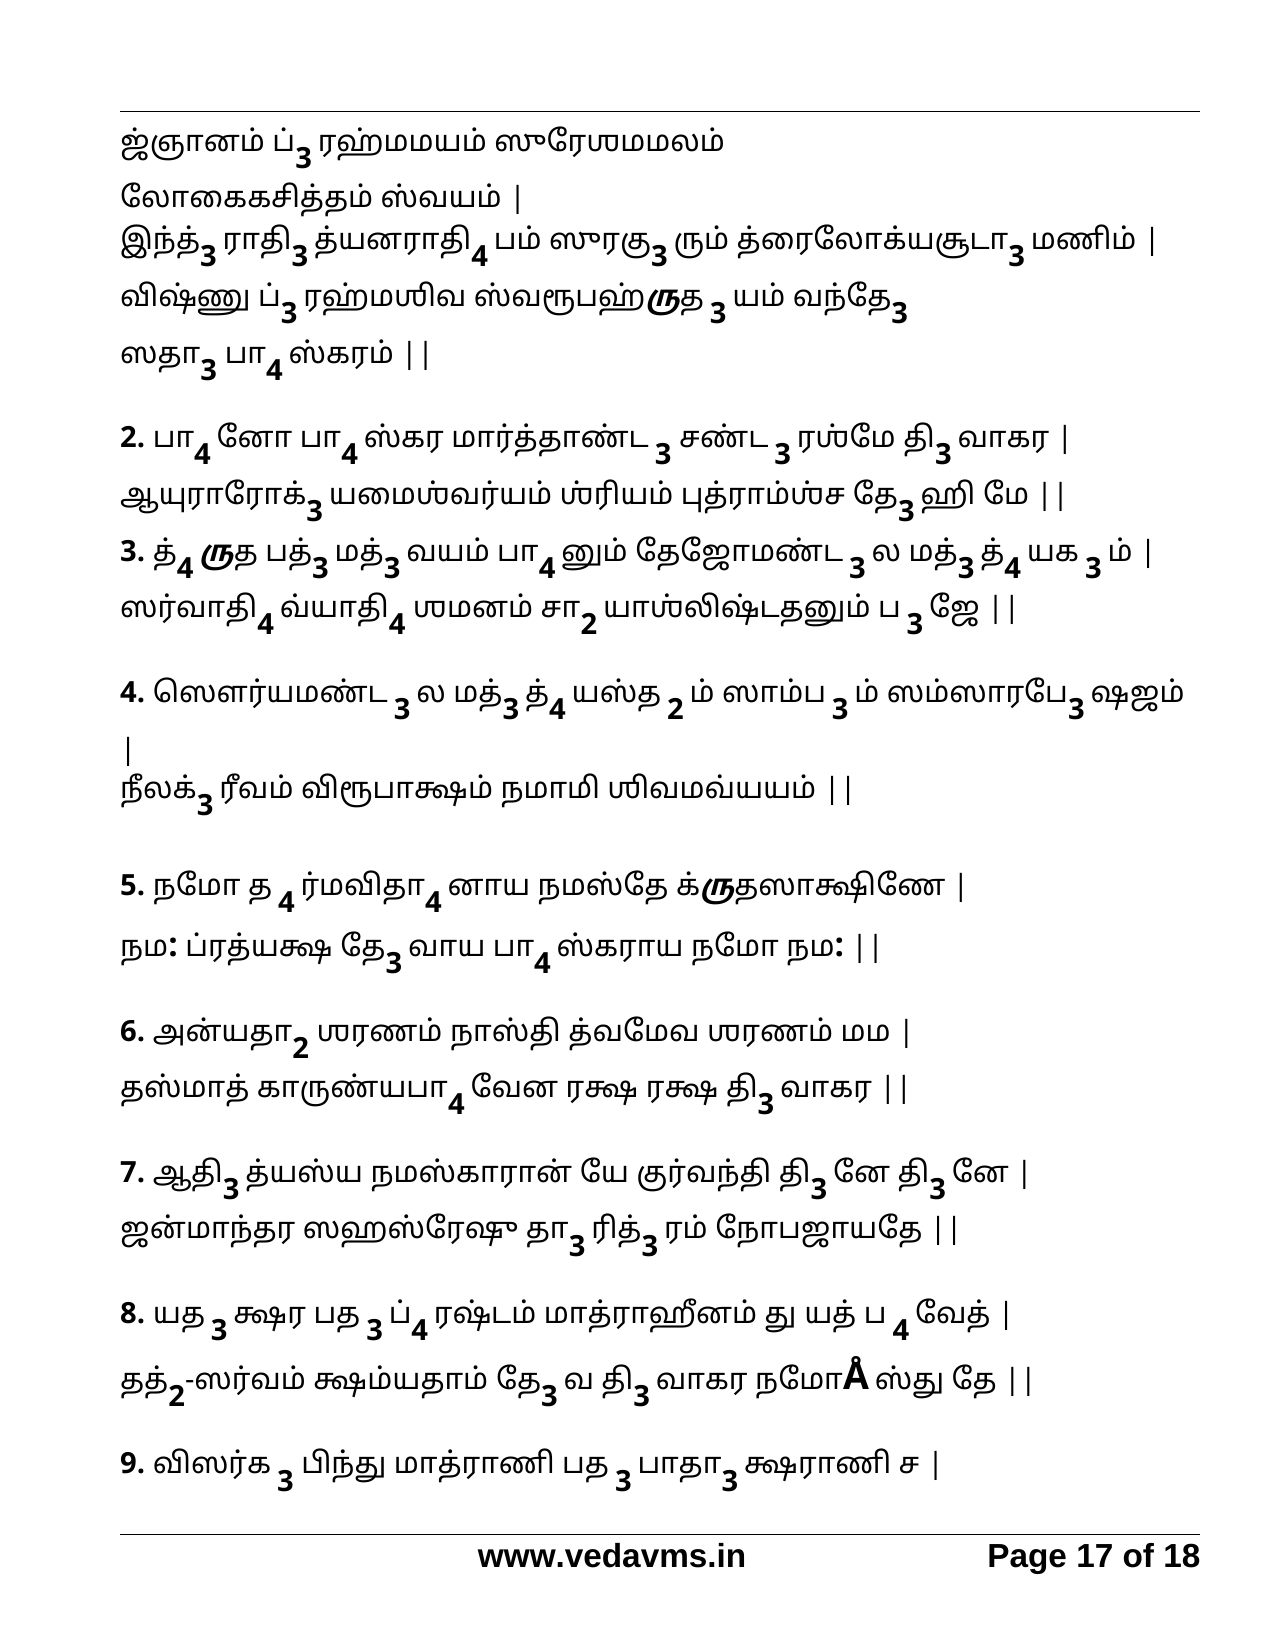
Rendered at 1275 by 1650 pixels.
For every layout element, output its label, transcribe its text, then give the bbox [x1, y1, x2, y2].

text ஸர்வாதி4வ்யாதி4 ஶமனம் சா2யாஶ்லிஷ்டதனும் ப3ஜே || [120, 587, 1200, 643]
text 5. நமோ த4ர்மவிதா4னாய நமஸ்தே க்ருதஸாக்ஷிணே | [120, 864, 1200, 921]
text தஸ்மாத் காருண்யபா4வேன ரக்ஷ ரக்ஷ தி3வாகர || [120, 1066, 1200, 1123]
text தத்2-ஸர்வம் க்ஷம்யதாம் தே3வ தி3வாகர நமோÅஸ்து தே || [120, 1349, 1200, 1415]
text விஷ்ணு ப்3ரஹ்மஶிவ ஸ்வரூபஹ்ருத3யம் வந்தே3 ஸதா3 பா4ஸ்கரம் || [120, 275, 1200, 388]
text 2. பா4னோ பா4ஸ்கர மார்த்தாண்ட3 சண்ட3ரஶ்மே தி3வாகர | [120, 417, 1200, 473]
text 9. விஸர்க3 பிந்து மாத்ராணி பத3பாதா3க்ஷராணி ச | [120, 1443, 1200, 1499]
text நீலக்3ரீவம் விரூபாக்ஷம் நமாமி ஶிவமவ்யயம் || [120, 768, 1200, 824]
text 8. யத3க்ஷர பத3ப்4ரஷ்டம் மாத்ராஹீனம் து யத் ப4வேத் | [120, 1292, 1200, 1349]
text நம: ப்ரத்யக்ஷ தே3வாய பா4ஸ்கராய நமோ நம: || [120, 921, 1200, 982]
text 6. அன்யதா2 ஶரணம் நாஸ்தி த்வமேவ ஶரணம் மம | [120, 1010, 1200, 1066]
text ஆயுராரோக்3யமைஶ்வர்யம் ஶ்ரியம் புத்ராம்ஶ்ச தே3ஹி மே || [120, 473, 1200, 530]
text ஜன்மாந்தர ஸஹஸ்ரேஷு தா3ரித்3ரம் நோபஜாயதே || [120, 1208, 1200, 1264]
text 4. ஸௌர்யமண்ட3ல மத்3த்4யஸ்த2ம் ஸாம்ப3ம் ஸம்ஸாரபே3ஷஜம் | [120, 671, 1200, 768]
text இந்த்3ராதி3த்யனராதி4பம் ஸுரகு3ரும் த்ரைலோக்யசூடா3மணிம் | [120, 218, 1200, 275]
text 3. த்4ருத பத்3மத்3வயம் பா4னும் தேஜோமண்ட3ல மத்3த்4யக3ம் | [120, 530, 1200, 587]
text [120, 120, 1200, 218]
text 7. ஆதி3த்யஸ்ய நமஸ்காரான் யே குர்வந்தி தி3னே தி3னே | [120, 1151, 1200, 1208]
